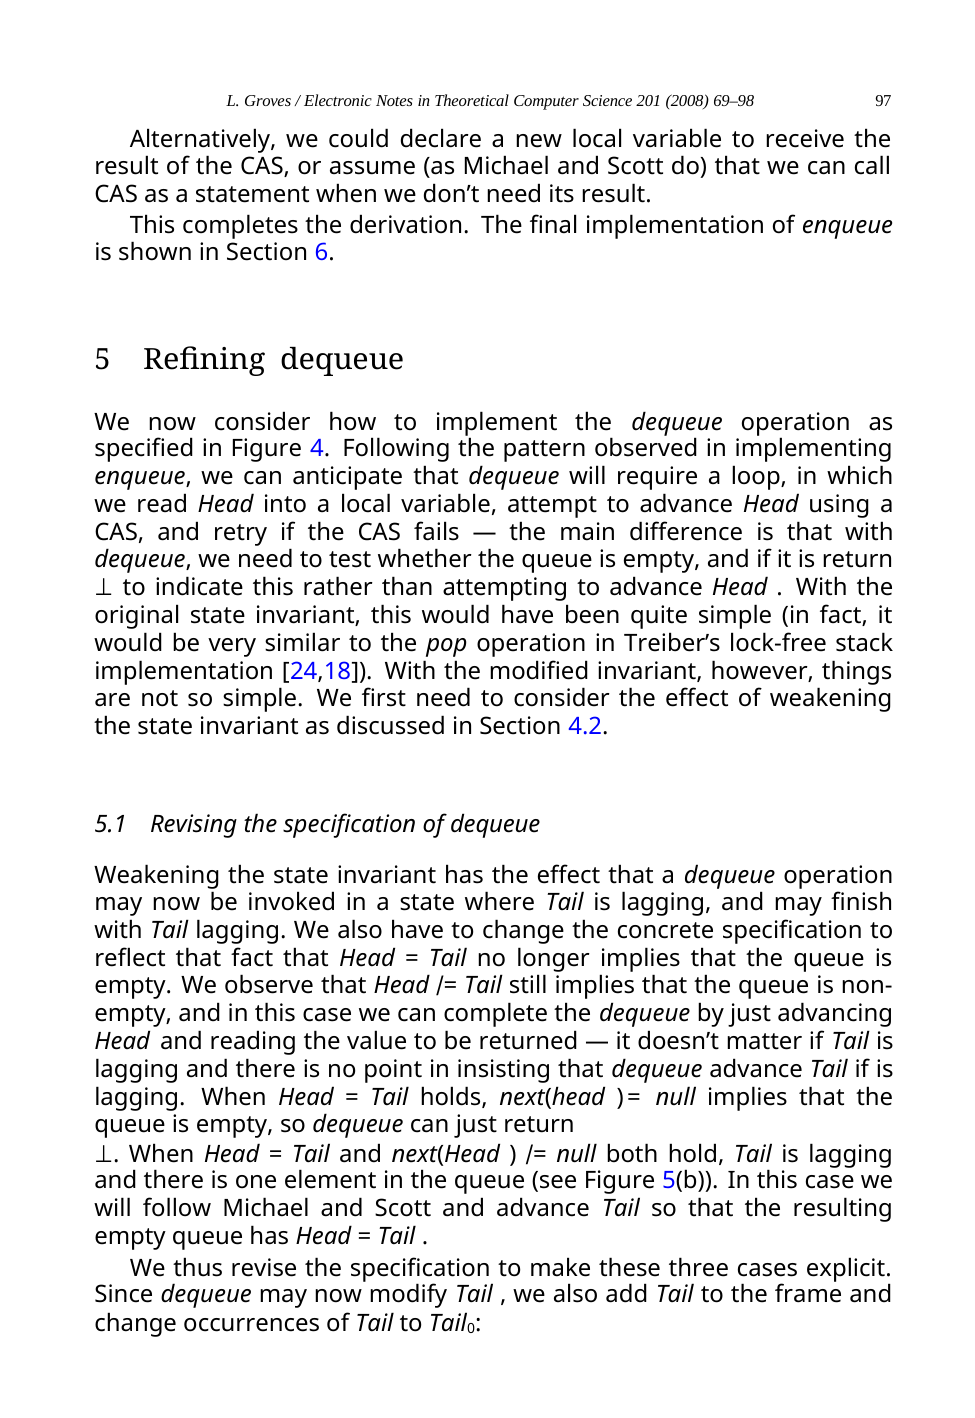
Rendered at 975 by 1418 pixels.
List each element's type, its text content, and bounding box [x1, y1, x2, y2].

text We now consider how to implement the dequeue operation as specified in Figure 4. Following the pattern observed in implementing enqueue, we can anticipate that dequeue will require a loop, in which we read Head into a local variable, attempt to advance Head using a CAS, and retry if the CAS fails — the main difference is that with dequeue, we need to test whether the queue is empty, and if it is return ⊥ to indicate this rather than attempting to advance Head . With the original state invariant, this would have been quite simple (in fact, it would be very similar to the pop operation in Treiber’s lock-free stack implementation [24,18]). With the modified invariant, however, things are not so simple. We first need to consider the effect of weakening the state invariant as discussed in Section 4.2. [94, 408, 893, 742]
text We thus revise the specification to make these three cases explicit. Since dequeue may now modify Tail , we also add Tail to the frame and change occurrences of Tail to Tail0: [94, 1254, 893, 1338]
text Weakening the state invariant has the effect that a dequeue operation may now be invoked in a state where Tail is lagging, and may finish with Tail lagging. We also have to change the concrete specification to reflect that fact that Head = Tail no longer implies that the queue is empty. We observe that Head /= Tail still implies that the queue is non-empty, and in this case we can complete the dequeue by just advancing Head and reading the value to be returned — it doesn’t matter if Tail is lagging and there is no point in insisting that dequeue advance Tail if is lagging. When Head = Tail holds, next(head )= null implies that the queue is empty, so dequeue can just return [94, 862, 893, 1140]
subtitle Refining dequeue [94, 338, 904, 378]
text This completes the derivation. The final implementation of enqueue is shown in Section 6. [94, 211, 893, 267]
text ⊥. When Head = Tail and next(Head ) /= null both hold, Tail is lagging and there is one element in the queue (see Figure 5(b)). In this case we will follow Michael and Scott and advance Tail so that the resulting empty queue has Head = Tail . [94, 1140, 893, 1252]
text Alternatively, we could declare a new local variable to receive the result of the CAS, or assume (as Michael and Scott do) that we can call CAS as a statement when we don’t need its result. [94, 125, 893, 209]
list Revising the speciﬁcation of dequeue [94, 807, 904, 840]
